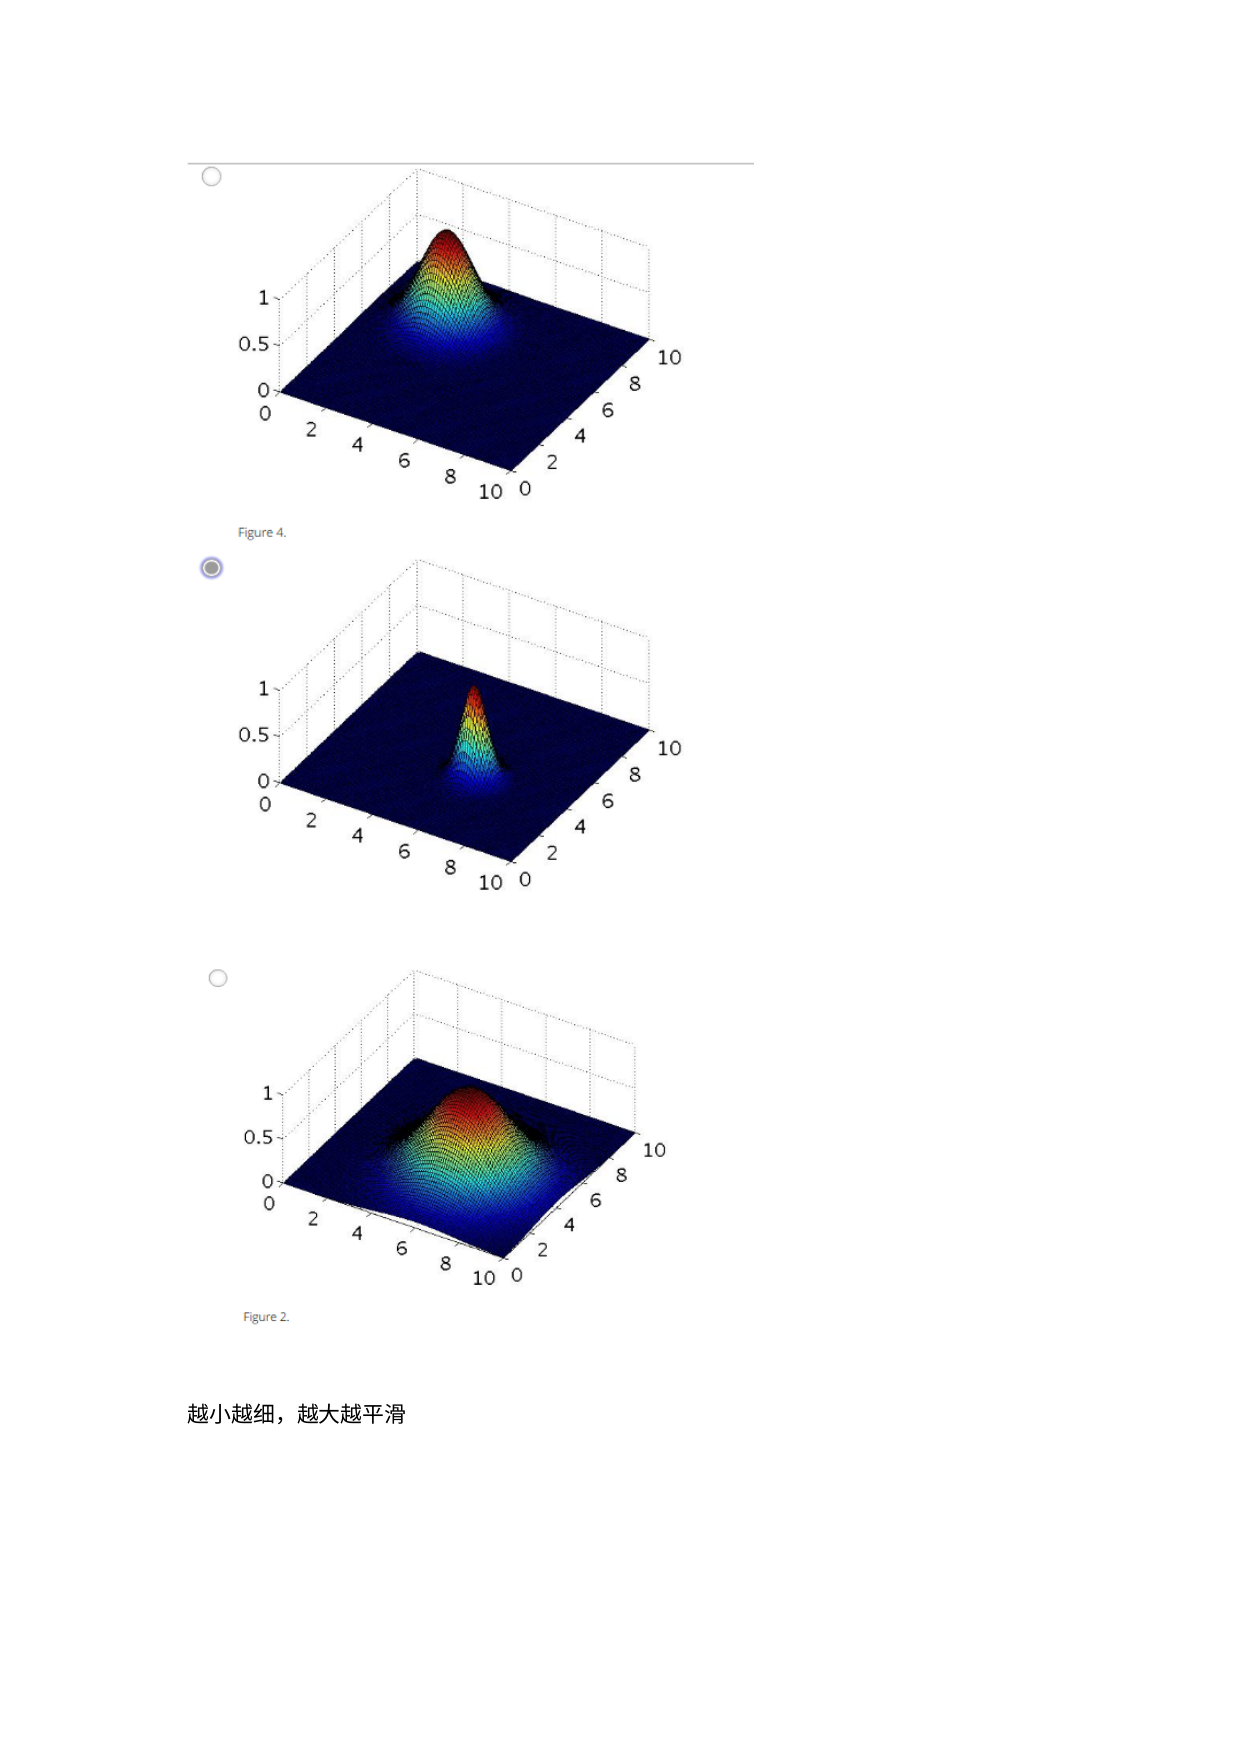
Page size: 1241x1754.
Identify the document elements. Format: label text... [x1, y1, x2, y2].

picture [187, 942, 689, 1343]
picture [187, 162, 754, 922]
text 越小越细，越大越平滑 [187, 1397, 1053, 1429]
